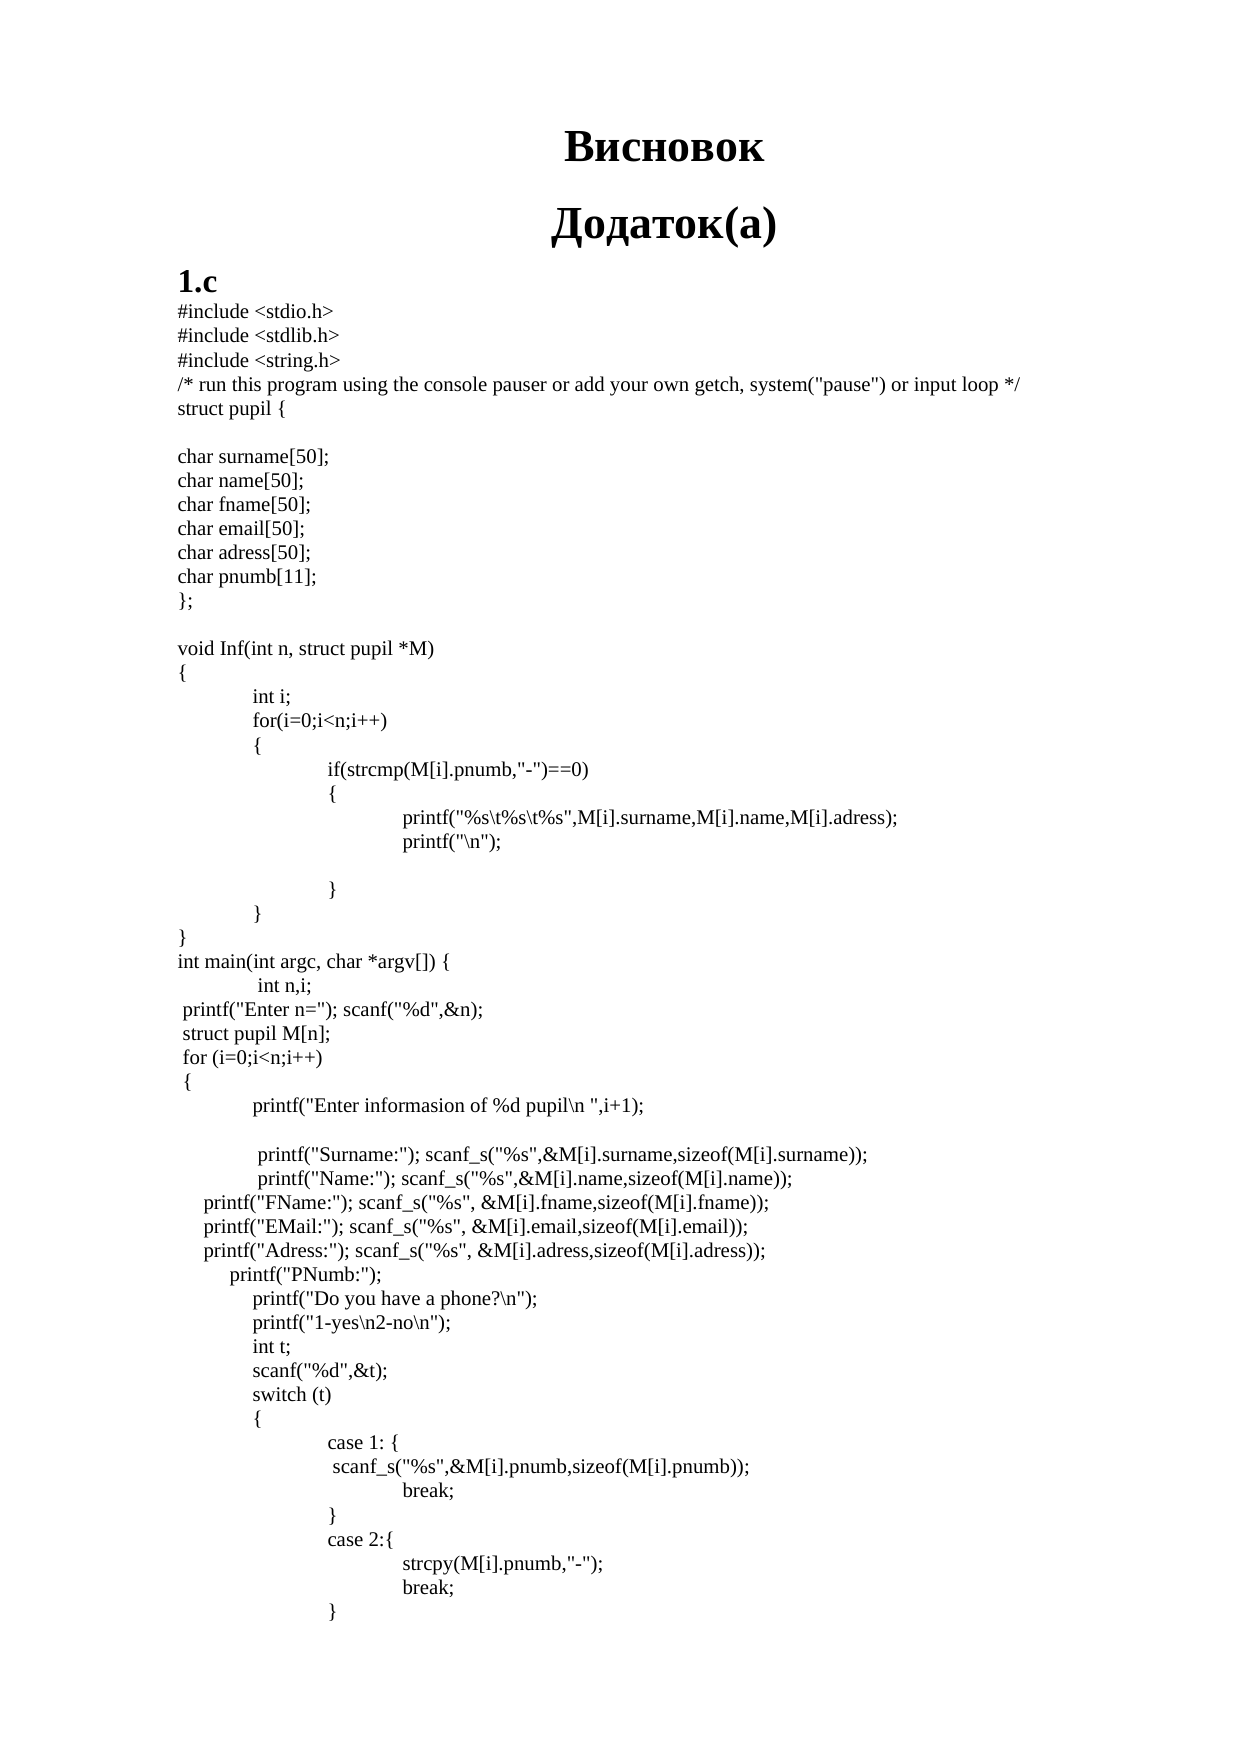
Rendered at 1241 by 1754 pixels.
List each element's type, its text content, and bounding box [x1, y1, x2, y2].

text scanf_s("%s",&M[i].pnumb,sizeof(M[i].pnumb)); [177, 1454, 1152, 1478]
text case 1: { [177, 1430, 1152, 1454]
text printf("PNumb:"); [177, 1262, 1152, 1286]
text break; [177, 1575, 1152, 1599]
text }; [177, 588, 1152, 612]
text printf("EMail:"); scanf_s("%s", &M[i].email,sizeof(M[i].email)); [177, 1214, 1152, 1238]
text } [177, 1599, 1152, 1623]
text for (i=0;i<n;i++) [177, 1045, 1152, 1069]
subtitle Висновок [177, 118, 1152, 171]
text case 2:{ [177, 1527, 1152, 1551]
text #include <string.h> [177, 347, 1152, 372]
text char adress[50]; [177, 540, 1152, 564]
text } [177, 1502, 1152, 1527]
text printf("Adress:"); scanf_s("%s", &M[i].adress,sizeof(M[i].adress)); [177, 1238, 1152, 1262]
text switch (t) [177, 1382, 1152, 1406]
text int main(int argc, char *argv[]) { [177, 949, 1152, 973]
text printf("Surname:"); scanf_s("%s",&M[i].surname,sizeof(M[i].surname)); [177, 1142, 1152, 1166]
text { [177, 1069, 1152, 1093]
text printf("FName:"); scanf_s("%s", &M[i].fname,sizeof(M[i].fname)); [177, 1190, 1152, 1214]
text printf("Enter n="); scanf("%d",&n); [177, 997, 1152, 1021]
text char email[50]; [177, 516, 1152, 540]
text printf("1-yes\n2-no\n"); [177, 1310, 1152, 1334]
text break; [177, 1478, 1152, 1502]
text #include <stdio.h> [177, 299, 1152, 323]
text printf("Name:"); scanf_s("%s",&M[i].name,sizeof(M[i].name)); [177, 1166, 1152, 1190]
text } [177, 901, 1152, 925]
text printf("Enter informasion of %d pupil\n ",i+1); [177, 1093, 1152, 1117]
text for(i=0;i<n;i++) [177, 708, 1152, 732]
text 1.с [177, 261, 1152, 299]
text void Inf(int n, struct pupil *M) [177, 636, 1152, 660]
text #include <stdlib.h> [177, 323, 1152, 347]
text if(strcmp(M[i].pnumb,"-")==0) [177, 757, 1152, 781]
text scanf("%d",&t); [177, 1358, 1152, 1382]
text printf("Do you have a phone?\n"); [177, 1286, 1152, 1310]
text int t; [177, 1334, 1152, 1358]
text /* run this program using the console pauser or add your own getch, system("pause") or input loop */ [177, 372, 1152, 396]
text } [177, 877, 1152, 901]
text char name[50]; [177, 468, 1152, 492]
text { [177, 781, 1152, 805]
text int n,i; [177, 973, 1152, 997]
text printf("\n"); [177, 829, 1152, 853]
text strcpy(M[i].pnumb,"-"); [177, 1551, 1152, 1575]
text } [177, 925, 1152, 949]
text char pnumb[11]; [177, 564, 1152, 588]
text { [177, 1406, 1152, 1430]
text { [177, 732, 1152, 757]
text struct pupil { [177, 396, 1152, 420]
text char surname[50]; [177, 444, 1152, 468]
text struct pupil M[n]; [177, 1021, 1152, 1045]
subtitle Додаток(а) [177, 196, 1152, 248]
text printf("%s\t%s\t%s",M[i].surname,M[i].name,M[i].adress); [177, 805, 1152, 829]
text int i; [177, 684, 1152, 708]
text { [177, 660, 1152, 684]
text char fname[50]; [177, 492, 1152, 516]
